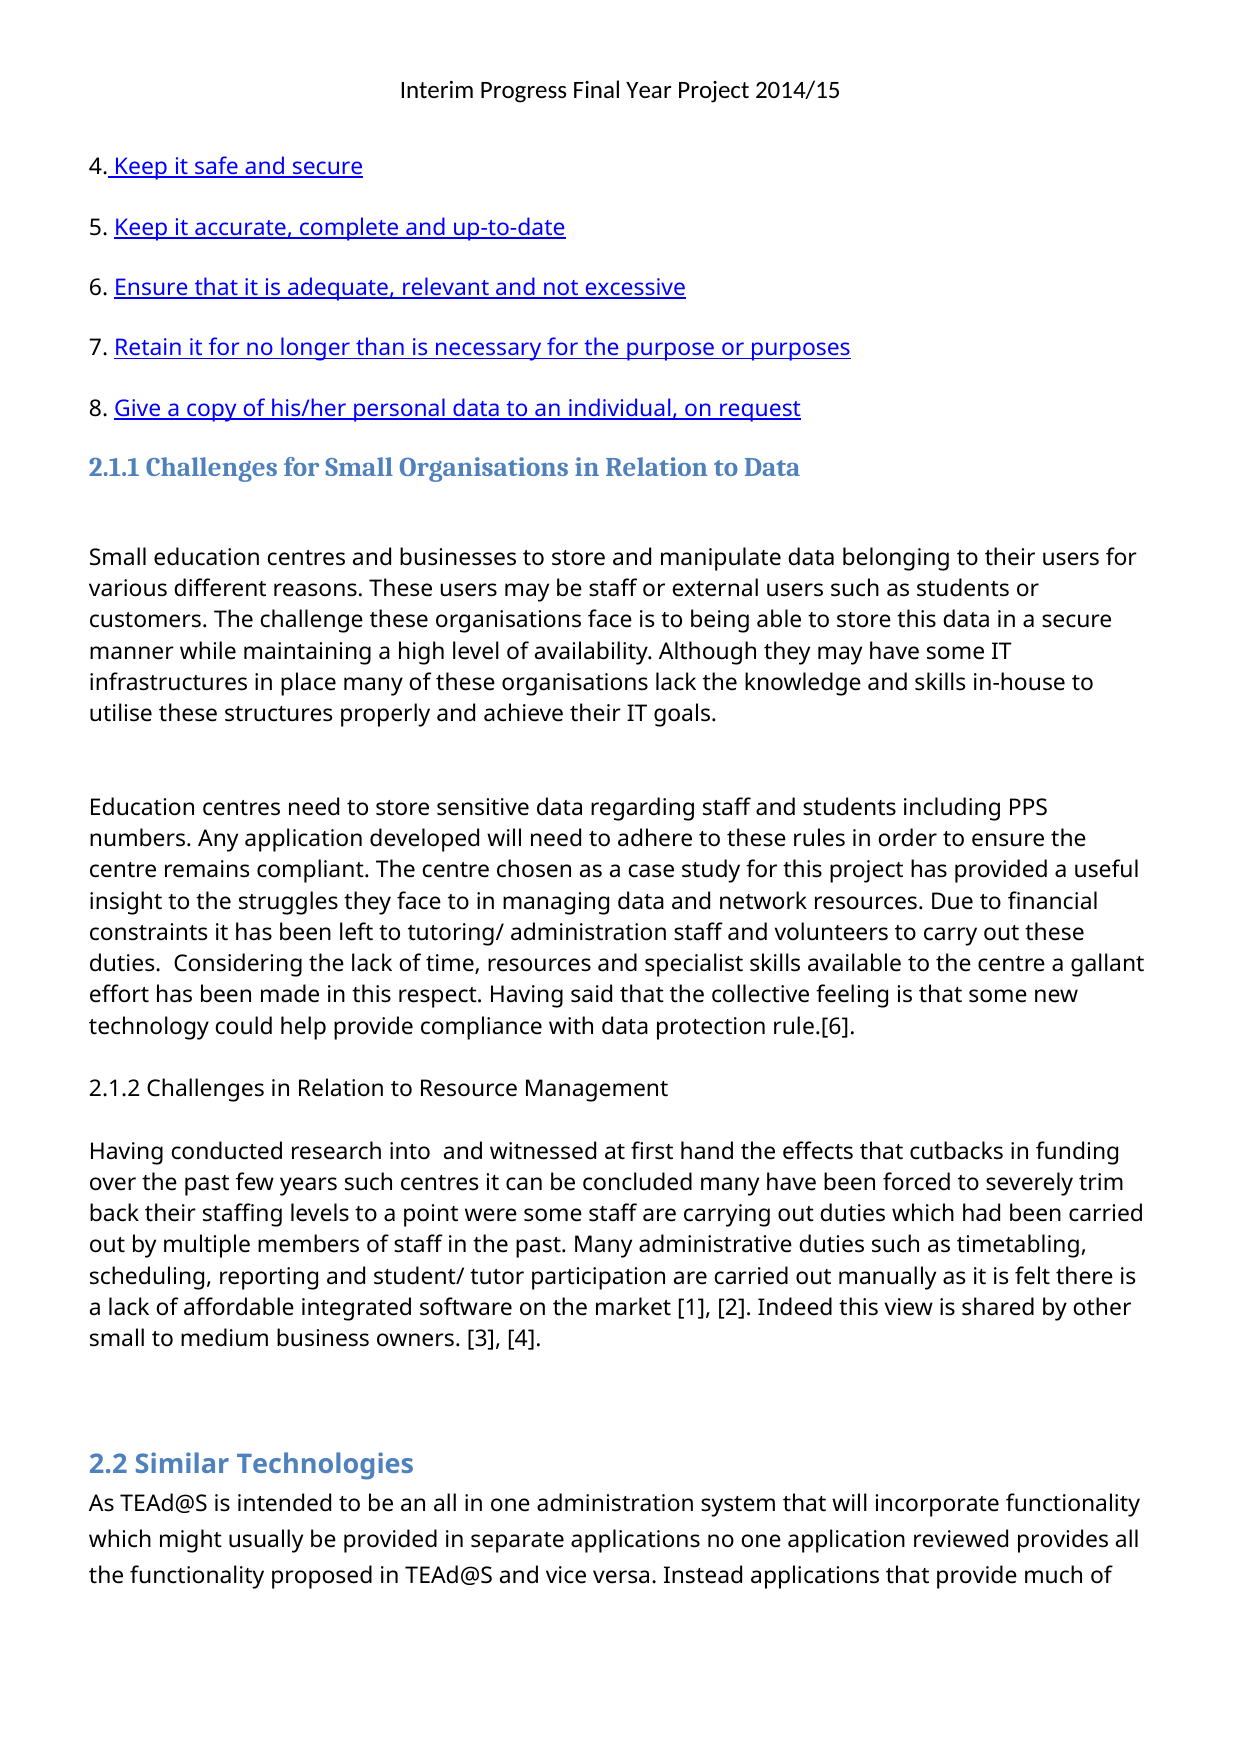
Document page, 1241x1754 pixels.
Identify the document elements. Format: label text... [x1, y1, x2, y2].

text Education centres need to store sensitive data regarding staff and students including PPS numbers. Any application developed will need to adhere to these rules in order to ensure the centre remains compliant. The centre chosen as a case study for this project has provided a useful insight to the struggles they face to in managing data and network resources. Due to financial constraints it has been left to tutoring/ administration staff and volunteers to carry out these duties. Considering the lack of time, resources and specialist skills available to the centre a gallant effort has been made in this respect. Having said that the collective feeling is that some new technology could help provide compliance with data protection rule.[6]. [89, 791, 1152, 1041]
title 4. Keep it safe and secure [89, 150, 1152, 181]
subtitle 2.1.1 Challenges for Small Organisations in Relation to Data [89, 452, 1152, 483]
text Small education centres and businesses to store and manipulate data belonging to their users for various different reasons. These users may be staff or external users such as students or customers. The challenge these organisations face is to being able to store this data in a secure manner while maintaining a high level of availability. Although they may have some IT infrastructures in place many of these organisations lack the knowledge and skills in-house to utilise these structures properly and achieve their IT goals. [89, 541, 1152, 728]
text 2.1.2 Challenges in Relation to Resource Management [89, 1072, 1152, 1103]
title 6. Ensure that it is adequate, relevant and not excessive [89, 271, 1152, 302]
title 7. Retain it for no longer than is necessary for the purpose or purposes [89, 331, 1152, 362]
title 8. Give a copy of his/her personal data to an individual, on request [89, 392, 1152, 423]
text Having conducted research into and witnessed at first hand the effects that cutbacks in funding over the past few years such centres it can be concluded many have been forced to severely trim back their staffing levels to a point were some staff are carrying out duties which had been carried out by multiple members of staff in the past. Many administrative duties such as timetabling, scheduling, reporting and student/ tutor participation are carried out manually as it is felt there is a lack of affordable integrated software on the market [1], [2]. Indeed this view is shared by other small to medium business owners. [3], [4]. [89, 1134, 1152, 1353]
subtitle 2.2 Similar Technologies [89, 1444, 1152, 1481]
title 5. Keep it accurate, complete and up-to-date [89, 210, 1152, 242]
